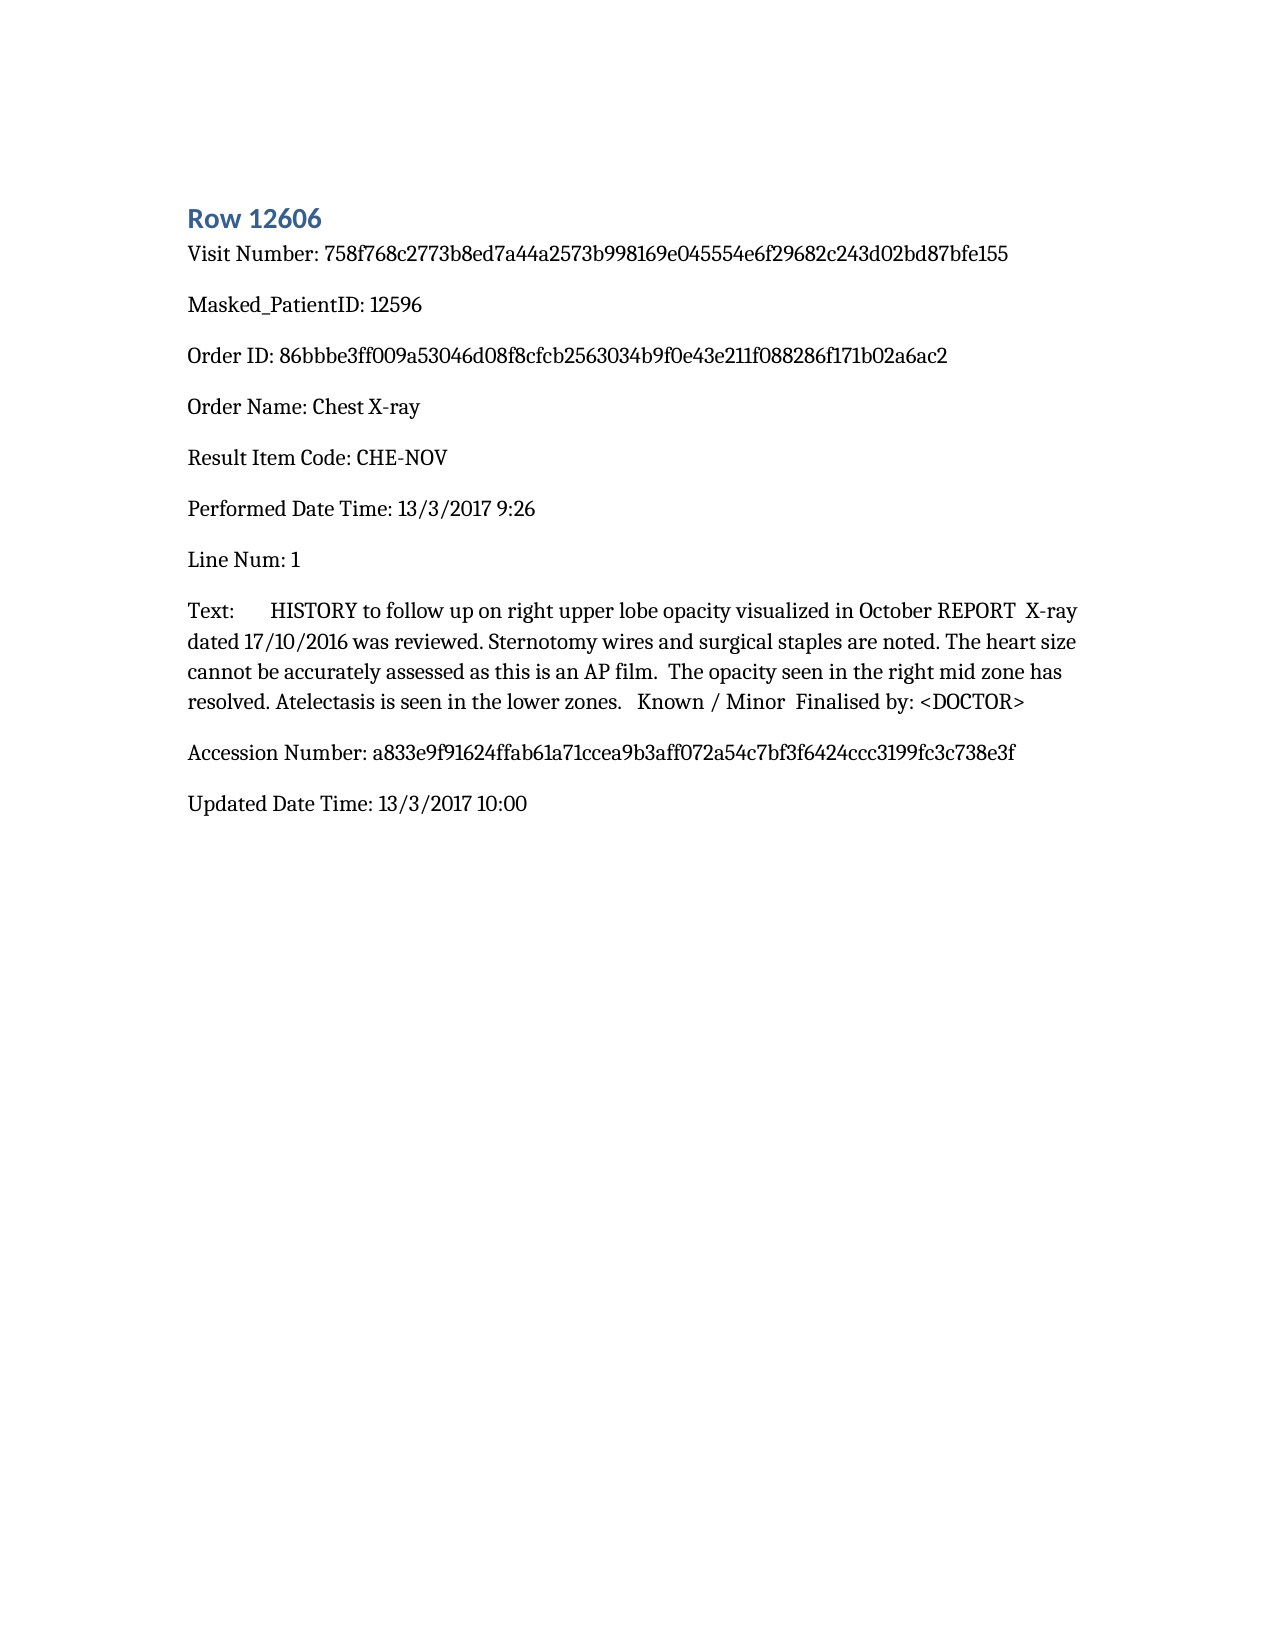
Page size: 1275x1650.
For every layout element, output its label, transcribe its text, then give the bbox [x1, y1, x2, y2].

text Updated Date Time: 13/3/2017 10:00 [187, 791, 1087, 817]
text Masked_PatientID: 12596 [187, 292, 1087, 318]
text Order ID: 86bbbe3ff009a53046d08f8cfcb2563034b9f0e43e211f088286f171b02a6ac2 [187, 343, 1087, 369]
text Visit Number: 758f768c2773b8ed7a44a2573b998169e045554e6f29682c243d02bd87bfe155 [187, 241, 1087, 267]
text Result Item Code: CHE-NOV [187, 445, 1087, 471]
text Accession Number: a833e9f91624ffab61a71ccea9b3aff072a54c7bf3f6424ccc3199fc3c738e3f [187, 740, 1087, 766]
text Line Num: 1 [187, 547, 1087, 573]
text Order Name: Chest X-ray [187, 394, 1087, 420]
subtitle Row 12606 [187, 200, 1087, 236]
text Performed Date Time: 13/3/2017 9:26 [187, 496, 1087, 522]
text Text: HISTORY to follow up on right upper lobe opacity visualized in October REPORT X-ray dated 17/10/2016 was reviewed. Sternotomy wires and surgical staples are noted. The heart size cannot be accurately assessed as this is an AP film. The opacity seen in the right mid zone has resolved. Atelectasis is seen in the lower zones. Known / Minor Finalised by: <DOCTOR> [187, 598, 1087, 715]
